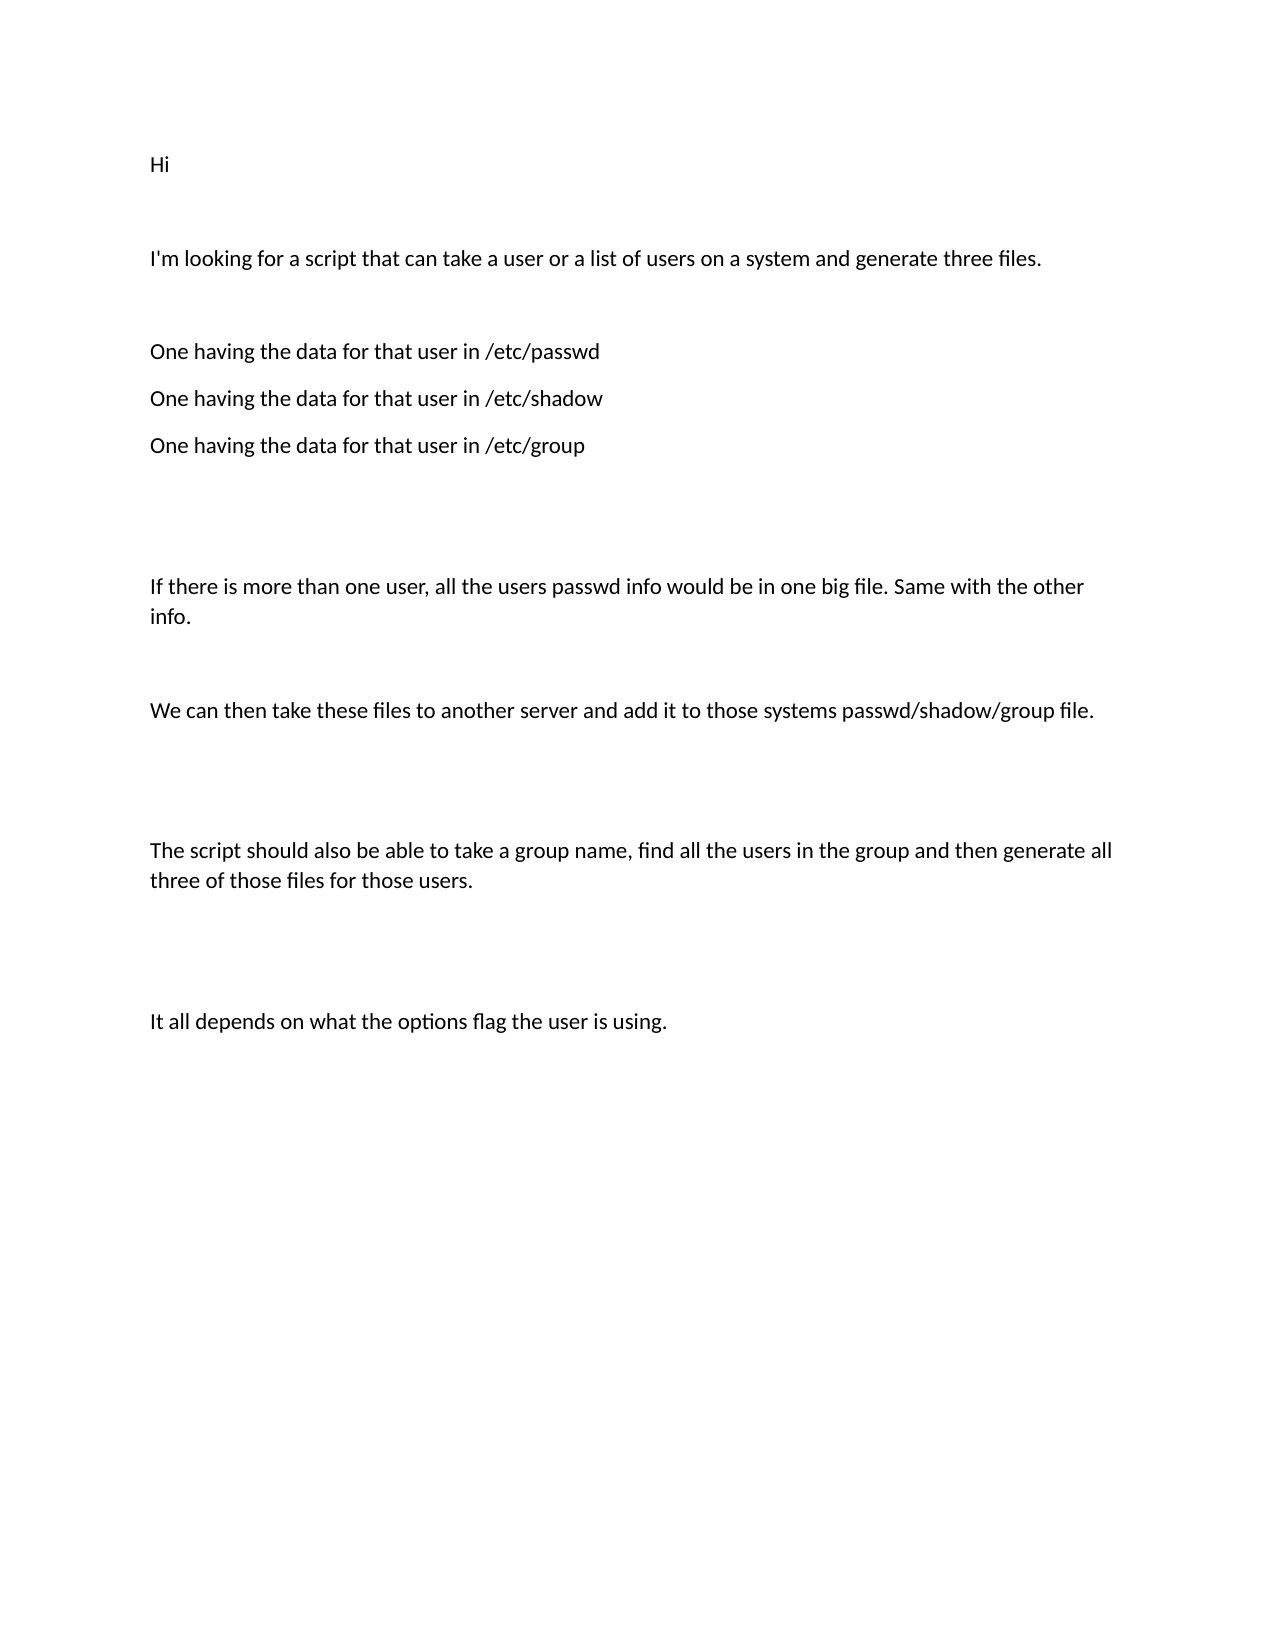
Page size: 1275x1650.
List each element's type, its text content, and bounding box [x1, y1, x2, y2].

text The script should also be able to take a group name, find all the users in the group and then generate all three of those files for those users. [150, 836, 1125, 895]
text One having the data for that user in /etc/group [150, 431, 1125, 459]
text If there is more than one user, all the users passwd info would be in one big file. Same with the other info. [150, 572, 1125, 630]
text One having the data for that user in /etc/shadow [150, 384, 1125, 412]
text I'm looking for a script that can take a user or a list of users on a system and generate three files. [150, 244, 1125, 272]
text It all depends on what the options flag the user is using. [150, 1007, 1125, 1035]
text Hi [150, 150, 1125, 178]
text We can then take these files to another server and add it to those systems passwd/shadow/group file. [150, 696, 1125, 724]
text One having the data for that user in /etc/passwd [150, 337, 1125, 366]
